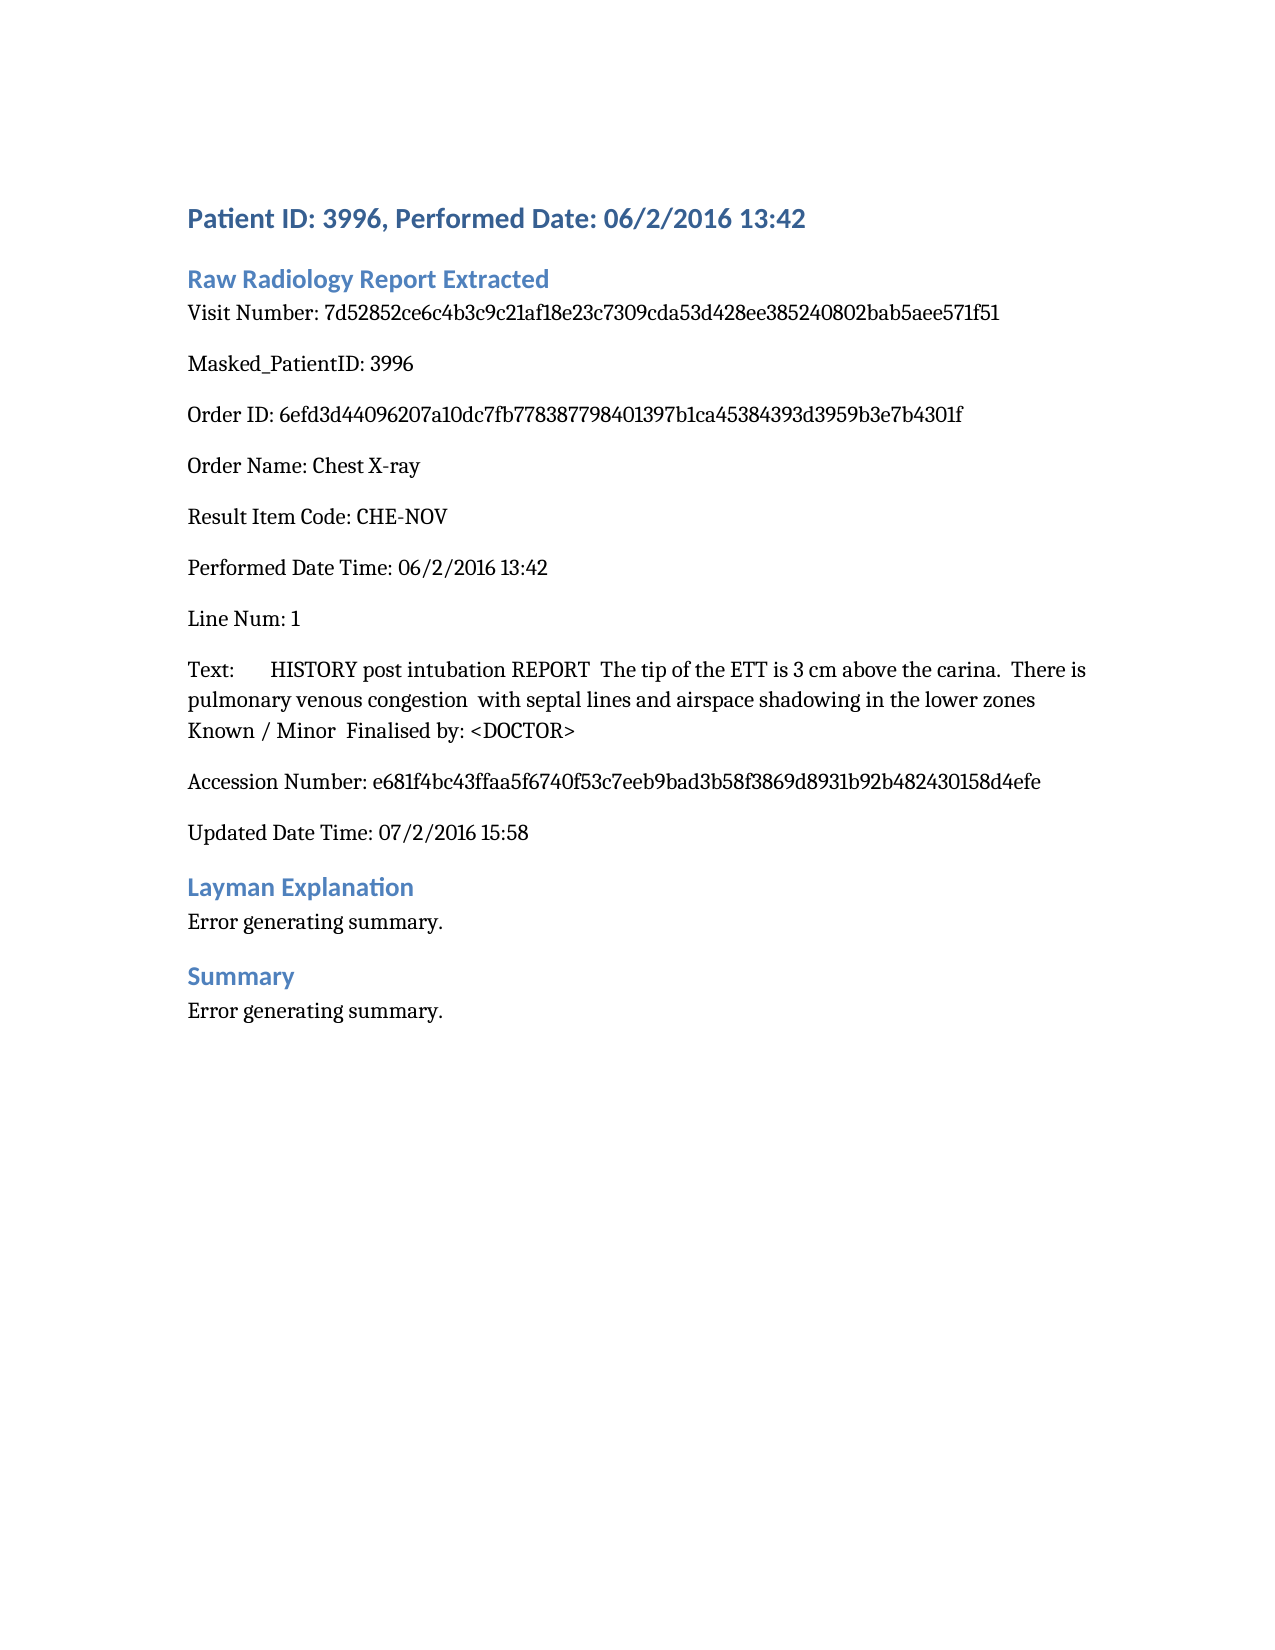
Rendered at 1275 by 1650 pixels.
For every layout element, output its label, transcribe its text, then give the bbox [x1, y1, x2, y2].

subtitle Raw Radiology Report Extracted [187, 262, 1087, 295]
text Text: HISTORY post intubation REPORT The tip of the ETT is 3 cm above the carina. There is pulmonary venous congestion with septal lines and airspace shadowing in the lower zones Known / Minor Finalised by: <DOCTOR> [187, 657, 1087, 744]
text Result Item Code: CHE-NOV [187, 504, 1087, 530]
text Error generating summary. [187, 997, 1087, 1024]
text Accession Number: e681f4bc43ffaa5f6740f53c7eeb9bad3b58f3869d8931b92b482430158d4efe [187, 768, 1087, 795]
text Line Num: 1 [187, 606, 1087, 632]
text Order ID: 6efd3d44096207a10dc7fb778387798401397b1ca45384393d3959b3e7b4301f [187, 402, 1087, 428]
text Masked_PatientID: 3996 [187, 351, 1087, 377]
subtitle Summary [187, 959, 1087, 992]
subtitle Layman Explanation [187, 871, 1087, 903]
text Visit Number: 7d52852ce6c4b3c9c21af18e23c7309cda53d428ee385240802bab5aee571f51 [187, 300, 1087, 326]
text Order Name: Chest X-ray [187, 453, 1087, 479]
text Performed Date Time: 06/2/2016 13:42 [187, 555, 1087, 581]
text Updated Date Time: 07/2/2016 15:58 [187, 819, 1087, 846]
subtitle Patient ID: 3996, Performed Date: 06/2/2016 13:42 [187, 200, 1087, 236]
text Error generating summary. [187, 908, 1087, 935]
